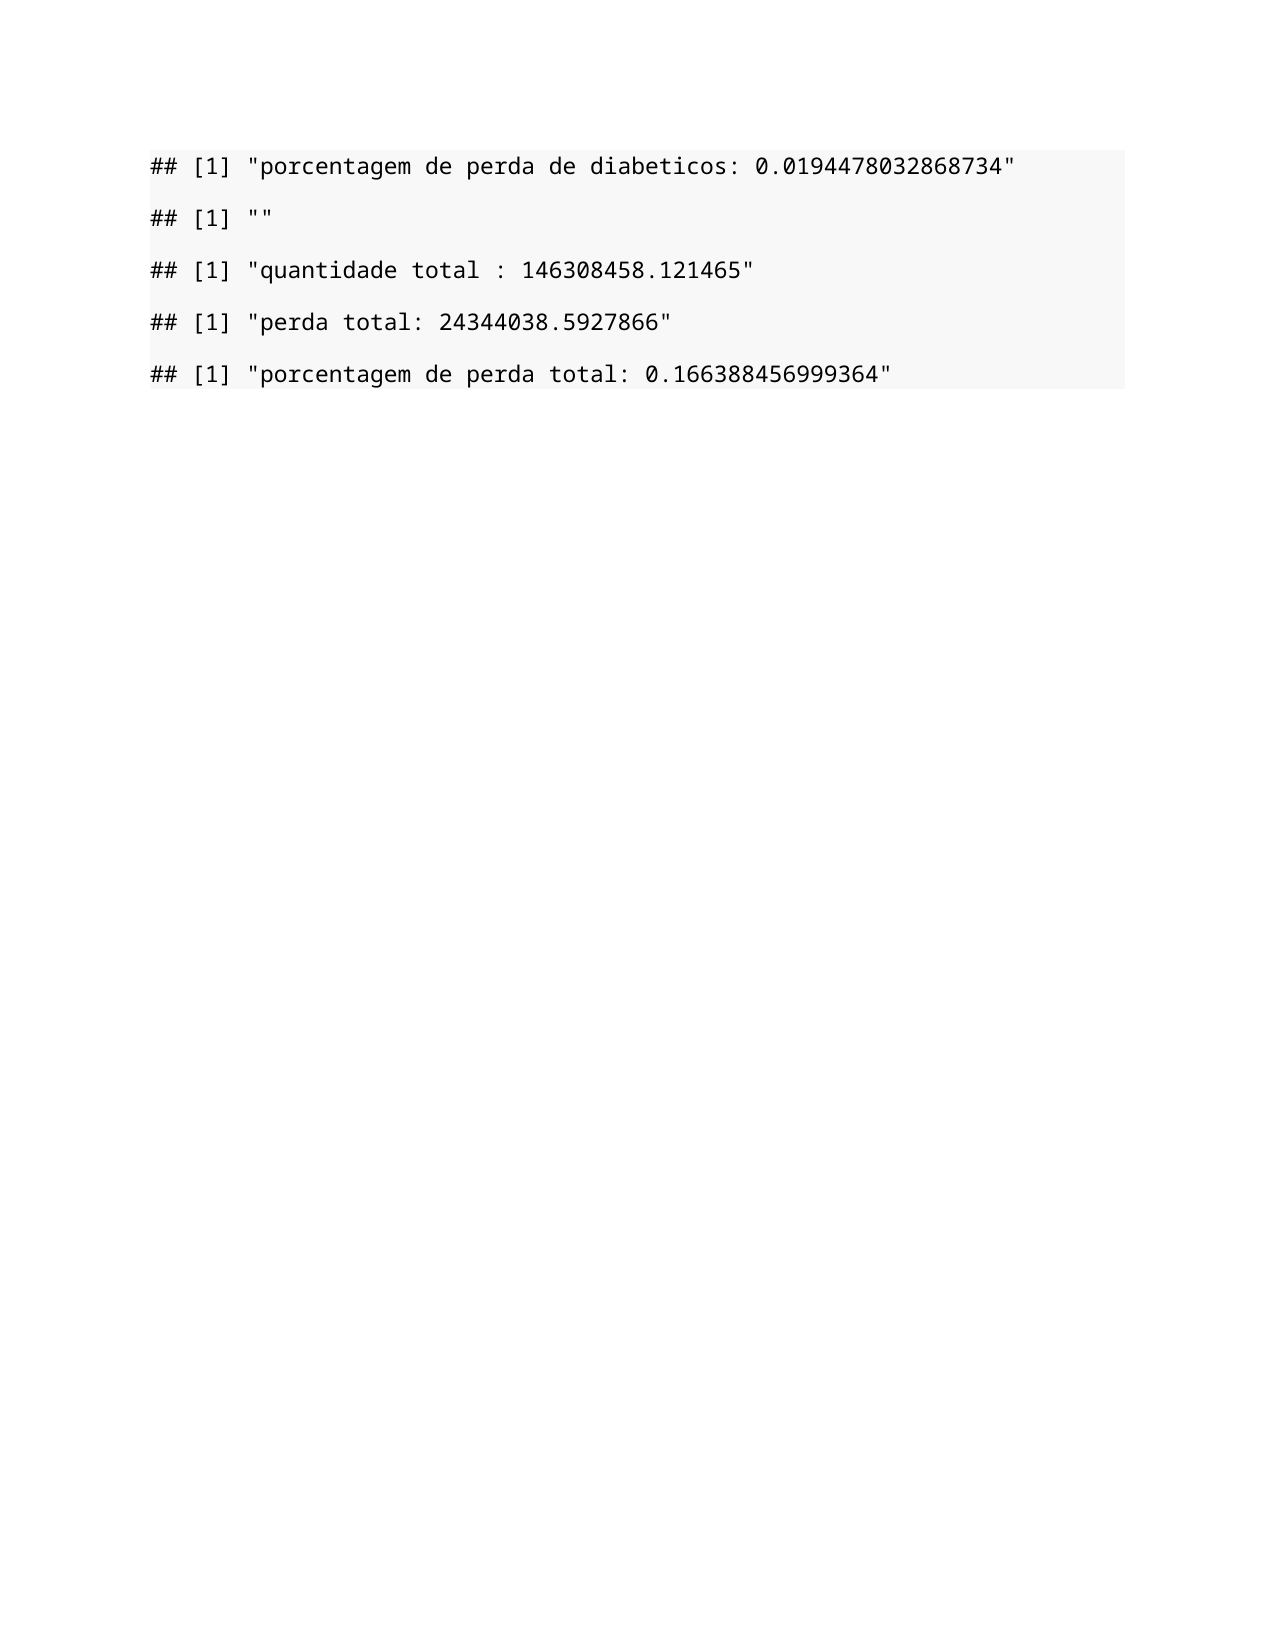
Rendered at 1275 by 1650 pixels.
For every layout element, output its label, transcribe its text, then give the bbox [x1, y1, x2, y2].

text ## [1] "porcentagem de perda total: 0.166388456999364" [150, 358, 1125, 389]
text ## [1] "" [150, 202, 1125, 233]
text ## [1] "porcentagem de perda de diabeticos: 0.0194478032868734" [150, 150, 1125, 181]
text ## [1] "perda total: 24344038.5927866" [150, 306, 1125, 337]
text ## [1] "quantidade total : 146308458.121465" [150, 254, 1125, 285]
